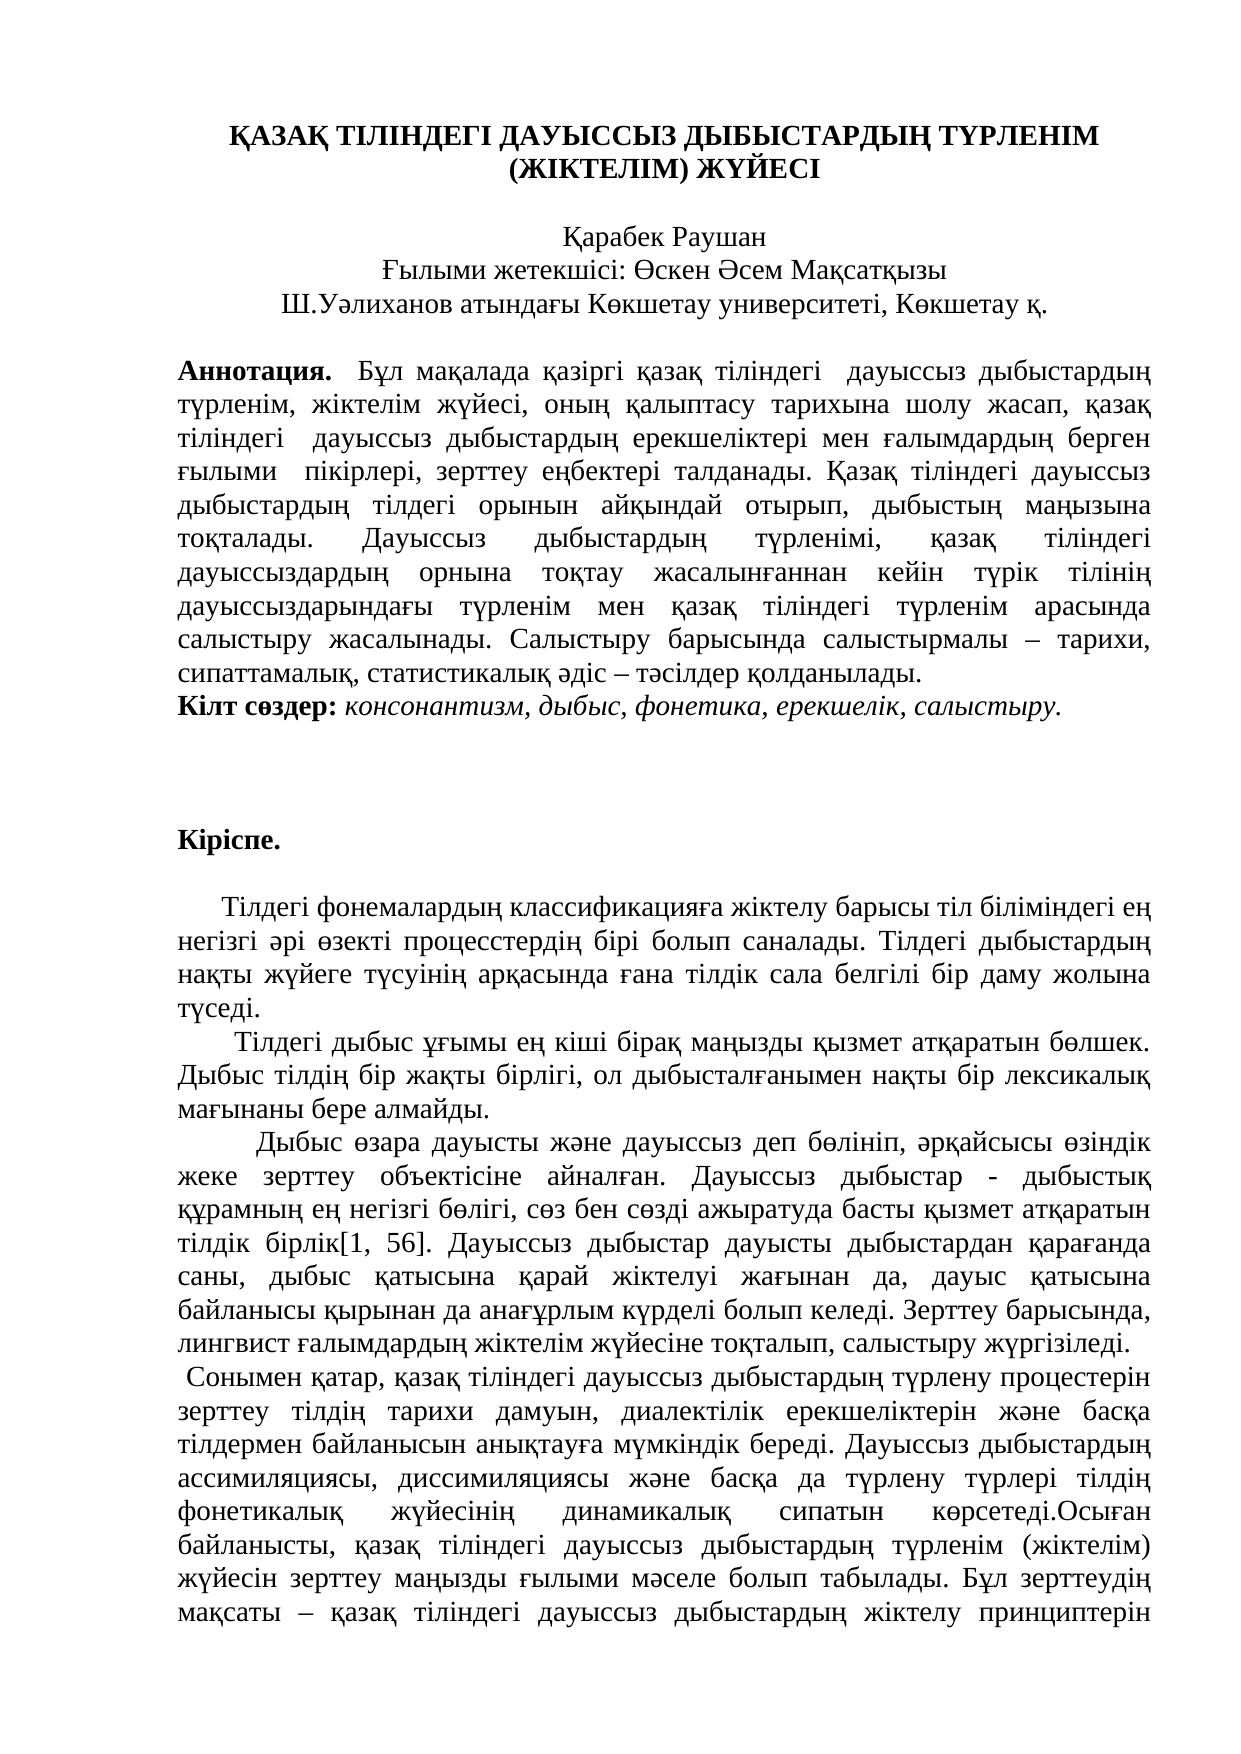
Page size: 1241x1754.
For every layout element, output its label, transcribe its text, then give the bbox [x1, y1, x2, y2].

text ҚАЗАҚ ТІЛІНДЕГІ ДАУЫССЫЗ ДЫБЫСТАРДЫҢ ТҮРЛЕНІМ (ЖІКТЕЛІМ) ЖҮЙЕСІ [177, 118, 1152, 185]
text Тілдегі дыбыс ұғымы ең кіші бірақ маңызды қызмет атқаратын бөлшек. Дыбыс тілдің бір жақты бірлігі, ол дыбысталғанымен нақты бір лексикалық мағынаны бере алмайды. [177, 1024, 1152, 1124]
text Кілт сөздер: консонантизм, дыбыс, фонетика, ерекшелік, салыстыру. [177, 688, 1152, 722]
text Қарабек Раушан [177, 219, 1152, 252]
text Ш.Уәлиханов атындағы Көкшетау университеті, Көкшетау қ. [177, 286, 1152, 319]
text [177, 1359, 1152, 1627]
text Дыбыс өзара дауысты және дауыссыз деп бөлініп, әрқайсысы өзіндік жеке зерттеу объектісіне айналған. Дауыссыз дыбыстар - дыбыстық құрамның ең негізгі бөлігі, сөз бен сөзді ажыратуда басты қызмет атқаратын тілдік бірлік[1, 56]. Дауыссыз дыбыстар дауысты дыбыстардан қарағанда саны, дыбыс қатысына қарай жіктелуі жағынан да, дауыс қатысына байланысы қырынан да анағұрлым күрделі болып келеді. Зерттеу барысында, лингвист ғалымдардың жіктелім жүйесіне тоқталып, салыстыру жүргізіледі. [177, 1124, 1152, 1359]
text Ғылыми жетекшісі: Өскен Әсем Мақсатқызы [177, 252, 1152, 286]
text Кіріспе. [177, 822, 1152, 856]
text Аннотация. Бұл мақалада қазіргі қазақ тіліндегі дауыссыз дыбыстардың түрленім, жіктелім жүйесі, оның қалыптасу тарихына шолу жасап, қазақ тіліндегі дауыссыз дыбыстардың ерекшеліктері мен ғалымдардың берген ғылыми пікірлері, зерттеу еңбектері талданады. Қазақ тіліндегі дауыссыз дыбыстардың тілдегі орынын айқындай отырып, дыбыстың маңызына тоқталады. Дауыссыз дыбыстардың түрленімі, қазақ тіліндегі дауыссыздардың орнына тоқтау жасалынғаннан кейін түрік тілінің дауыссыздарындағы түрленім мен қазақ тіліндегі түрленім арасында салыстыру жасалынады. Салыстыру барысында салыстырмалы – тарихи, сипаттамалық, статистикалық әдіс – тәсілдер қолданылады. [177, 353, 1152, 688]
text Тілдегі фонемалардың классификацияға жіктелу барысы тіл біліміндегі ең негізгі әрі өзекті процесстердің бірі болып саналады. Тілдегі дыбыстардың нақты жүйеге түсуінің арқасында ғана тілдік сала белгілі бір даму жолына түседі. [177, 889, 1152, 1024]
